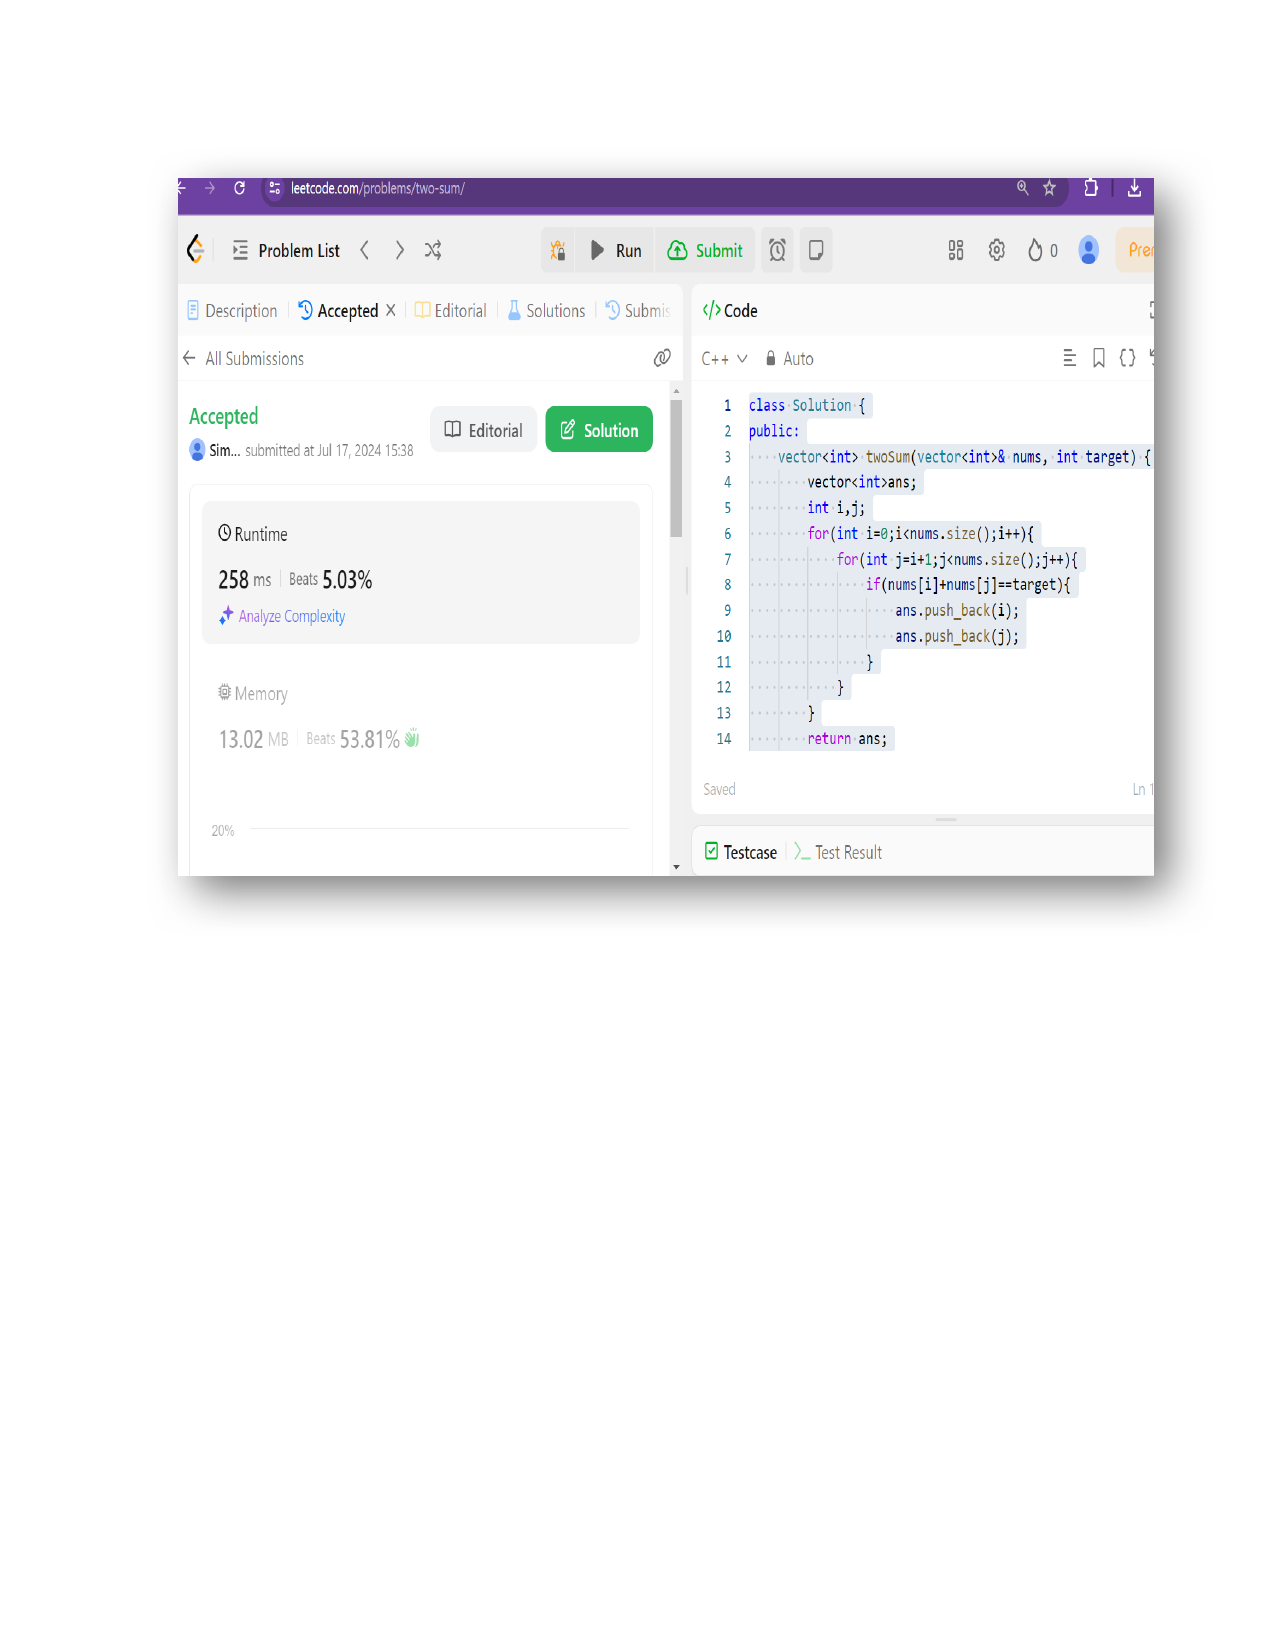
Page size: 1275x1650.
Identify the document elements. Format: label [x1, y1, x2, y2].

picture [178, 178, 1154, 876]
